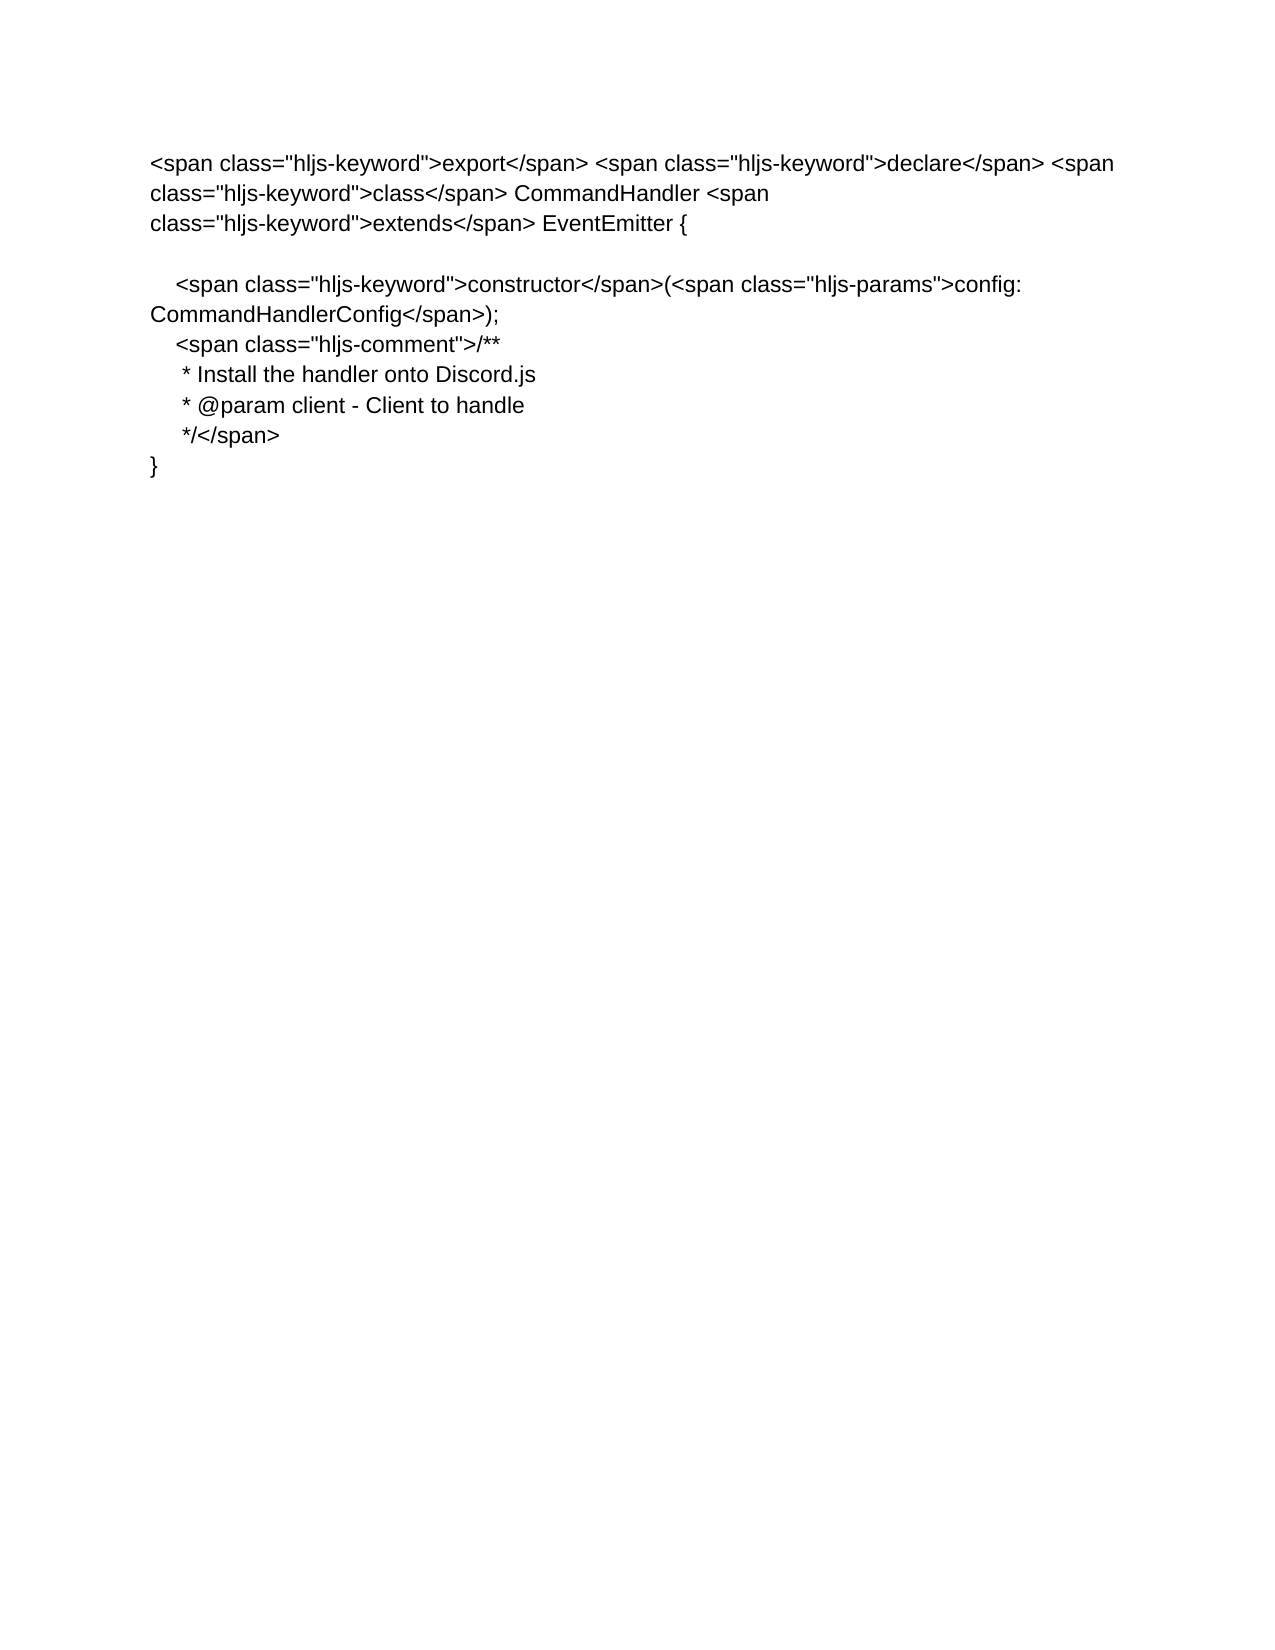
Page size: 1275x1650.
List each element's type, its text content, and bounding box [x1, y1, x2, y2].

text <span class="hljs-keyword">export</span> <span class="hljs-keyword">declare</span> <span class="hljs-keyword">class</span> CommandHandler <span class="hljs-keyword">extends</span> EventEmitter { [150, 150, 1125, 237]
text <span class="hljs-comment">/** [150, 331, 1125, 358]
text * Install the handler onto Discord.js [150, 361, 1125, 388]
text <span class="hljs-keyword">constructor</span>(<span class="hljs-params">config: CommandHandlerConfig</span>); [150, 271, 1125, 327]
text * @param client - Client to handle [150, 392, 1125, 418]
text */</span> [150, 422, 1125, 448]
text } [150, 452, 1125, 478]
